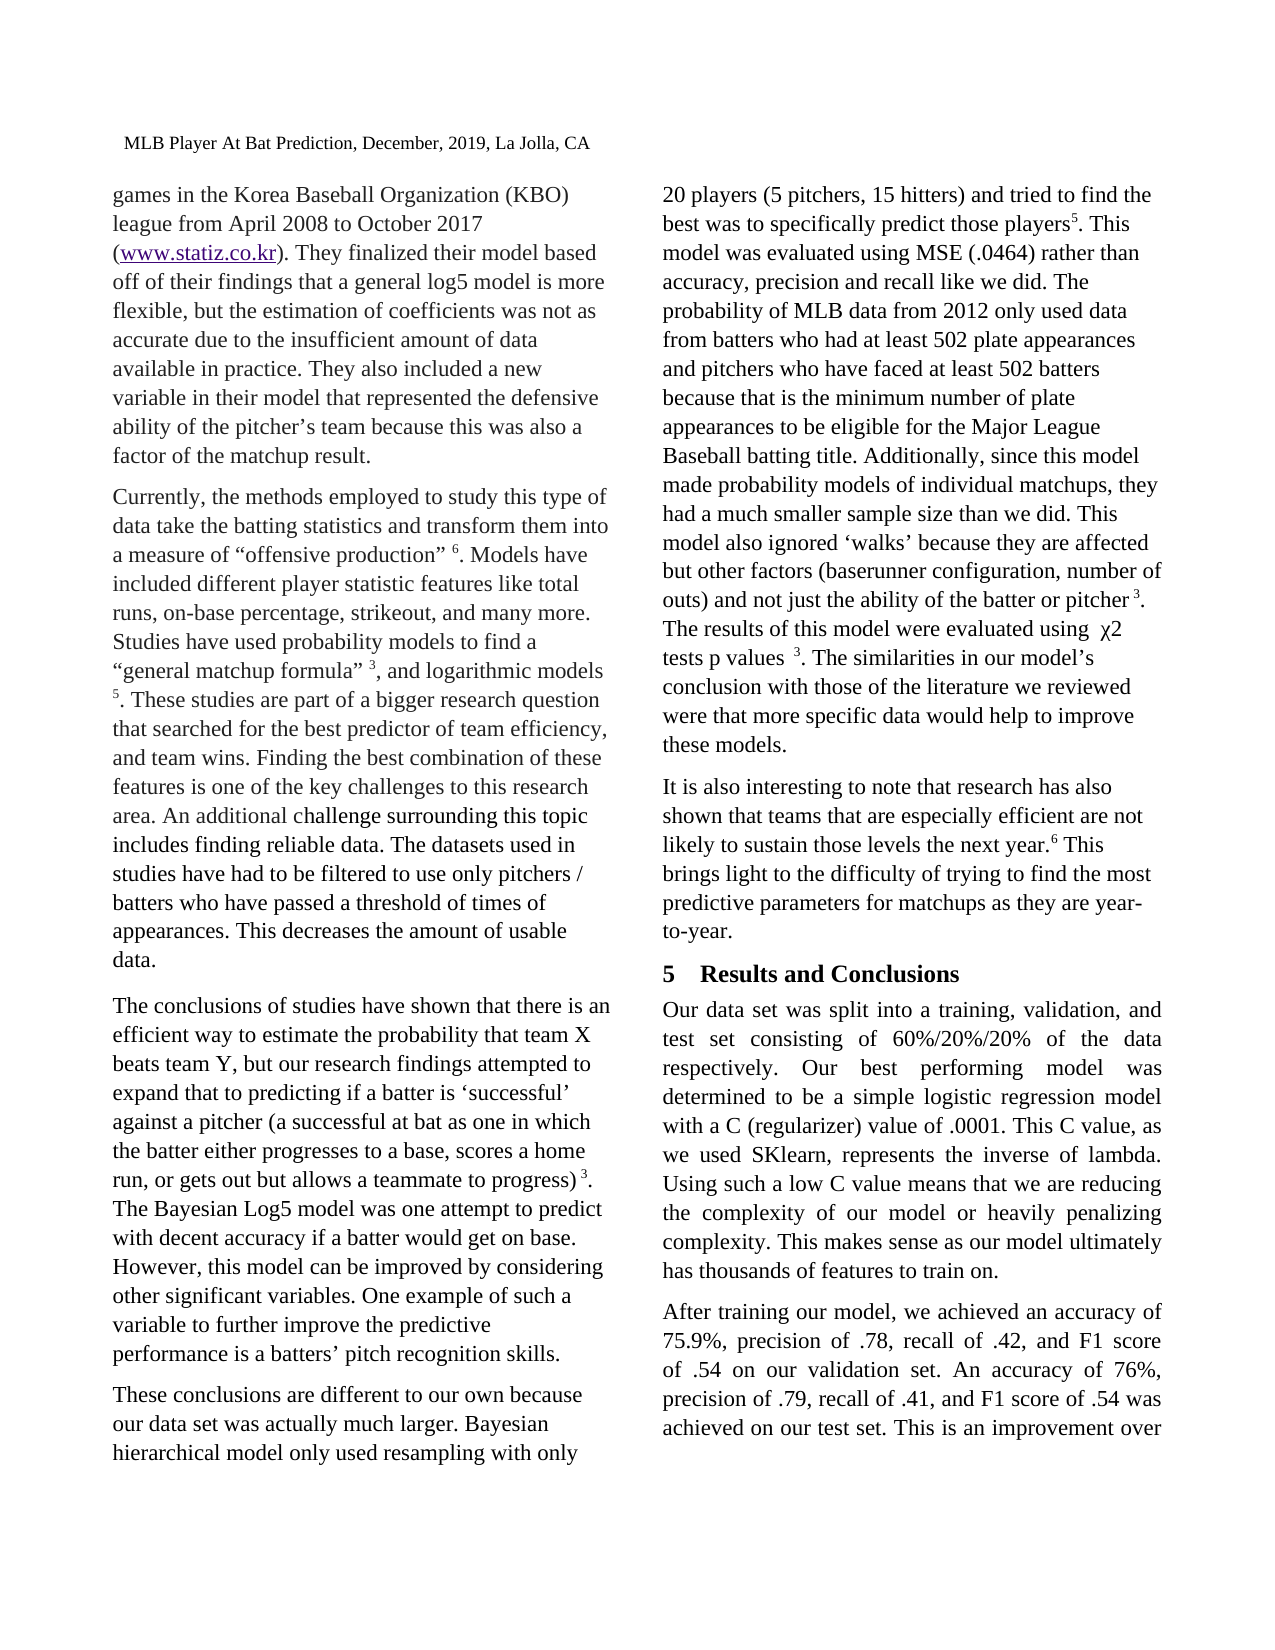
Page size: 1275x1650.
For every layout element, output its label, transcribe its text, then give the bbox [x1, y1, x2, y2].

text The conclusions of studies have shown that there is an efficient way to estimate the probability that team X beats team Y, but our research findings attempted to expand that to predicting if a batter is ‘successful’ against a pitcher (a successful at bat as one in which the batter either progresses to a base, scores a home run, or gets out but allows a teammate to progress) 3. The Bayesian Log5 model was one attempt to predict with decent accuracy if a batter would get on base. However, this model can be improved by considering other significant variables. One example of such a variable to further improve the predictive performance is a batters’ pitch recognition skills. [112, 992, 612, 1366]
text These conclusions are different to our own because our data set was actually much larger. Bayesian hierarchical model only used resampling with only 20 players (5 pitchers, 15 hitters) and tried to find the best was to specifically predict those players5. This model was evaluated using MSE (.0464) rather than accuracy, precision and recall like we did. The probability of MLB data from 2012 only used data from batters who had at least 502 plate appearances and pitchers who have faced at least 502 batters because that is the minimum number of plate appearances to be eligible for the Major League Baseball batting title. Additionally, since this model made probability models of individual matchups, they had a much smaller sample size than we did. This model also ignored ‘walks’ because they are affected but other factors (baserunner configuration, number of outs) and not just the ability of the batter or pitcher 3. The results of this model were evaluated using χ2 tests p values 3. The similarities in our model’s conclusion with those of the literature we reviewed were that more specific data would help to improve these models. [662, 563, 1162, 758]
text It is also interesting to note that research has also shown that teams that are especially efficient are not likely to sustain those levels the next year.6 This brings light to the difficulty of trying to find the most predictive parameters for matchups as they are year- to-year. [662, 773, 1162, 944]
text Our data set was split into a training, validation, and test set consisting of 60%/20%/20% of the data respectively. Our best performing model was determined to be a simple logistic regression model with a C (regularizer) value of .0001. This C value, as we used SKlearn, represents the inverse of lambda. Using such a low C value means that we are reducing the complexity of our model or heavily penalizing complexity. This makes sense as our model ultimately has thousands of features to train on. [662, 996, 1162, 1283]
text 5 Results and Conclusions [662, 959, 1162, 988]
text Currently, the methods employed to study this type of data take the batting statistics and transform them into a measure of “offensive production” 6. Models have included different player statistic features like total runs, on-base percentage, strikeout, and many more. Studies have used probability models to find a “general matchup formula” 3, and logarithmic models 5. These studies are part of a bigger research question that searched for the best predictor of team efficiency, and team wins. Finding the best combination of these features is one of the key challenges to this research area. An additional challenge surrounding this topic includes finding reliable data. The datasets used in studies have had to be filtered to use only pitchers / batters who have passed a threshold of times of appearances. This decreases the amount of usable data. [112, 479, 612, 977]
text These conclusions are different to our own because our data set was actually much larger. Bayesian hierarchical model only used resampling with only 20 players (5 pitchers, 15 hitters) and tried to find the best was to specifically predict those players5. This model was evaluated using MSE (.0464) rather than accuracy, precision and recall like we did. The probability of MLB data from 2012 only used data from batters who had at least 502 plate appearances and pitchers who have faced at least 502 batters because that is the minimum number of plate appearances to be eligible for the Major League Baseball batting title. Additionally, since this model made probability models of individual matchups, they had a much smaller sample size than we did. This model also ignored ‘walks’ because they are affected but other factors (baserunner configuration, number of outs) and not just the ability of the batter or pitcher 3. The results of this model were evaluated using χ2 tests p values 3. The similarities in our model’s conclusion with those of the literature we reviewed were that more specific data would help to improve these models. [662, 181, 1162, 562]
